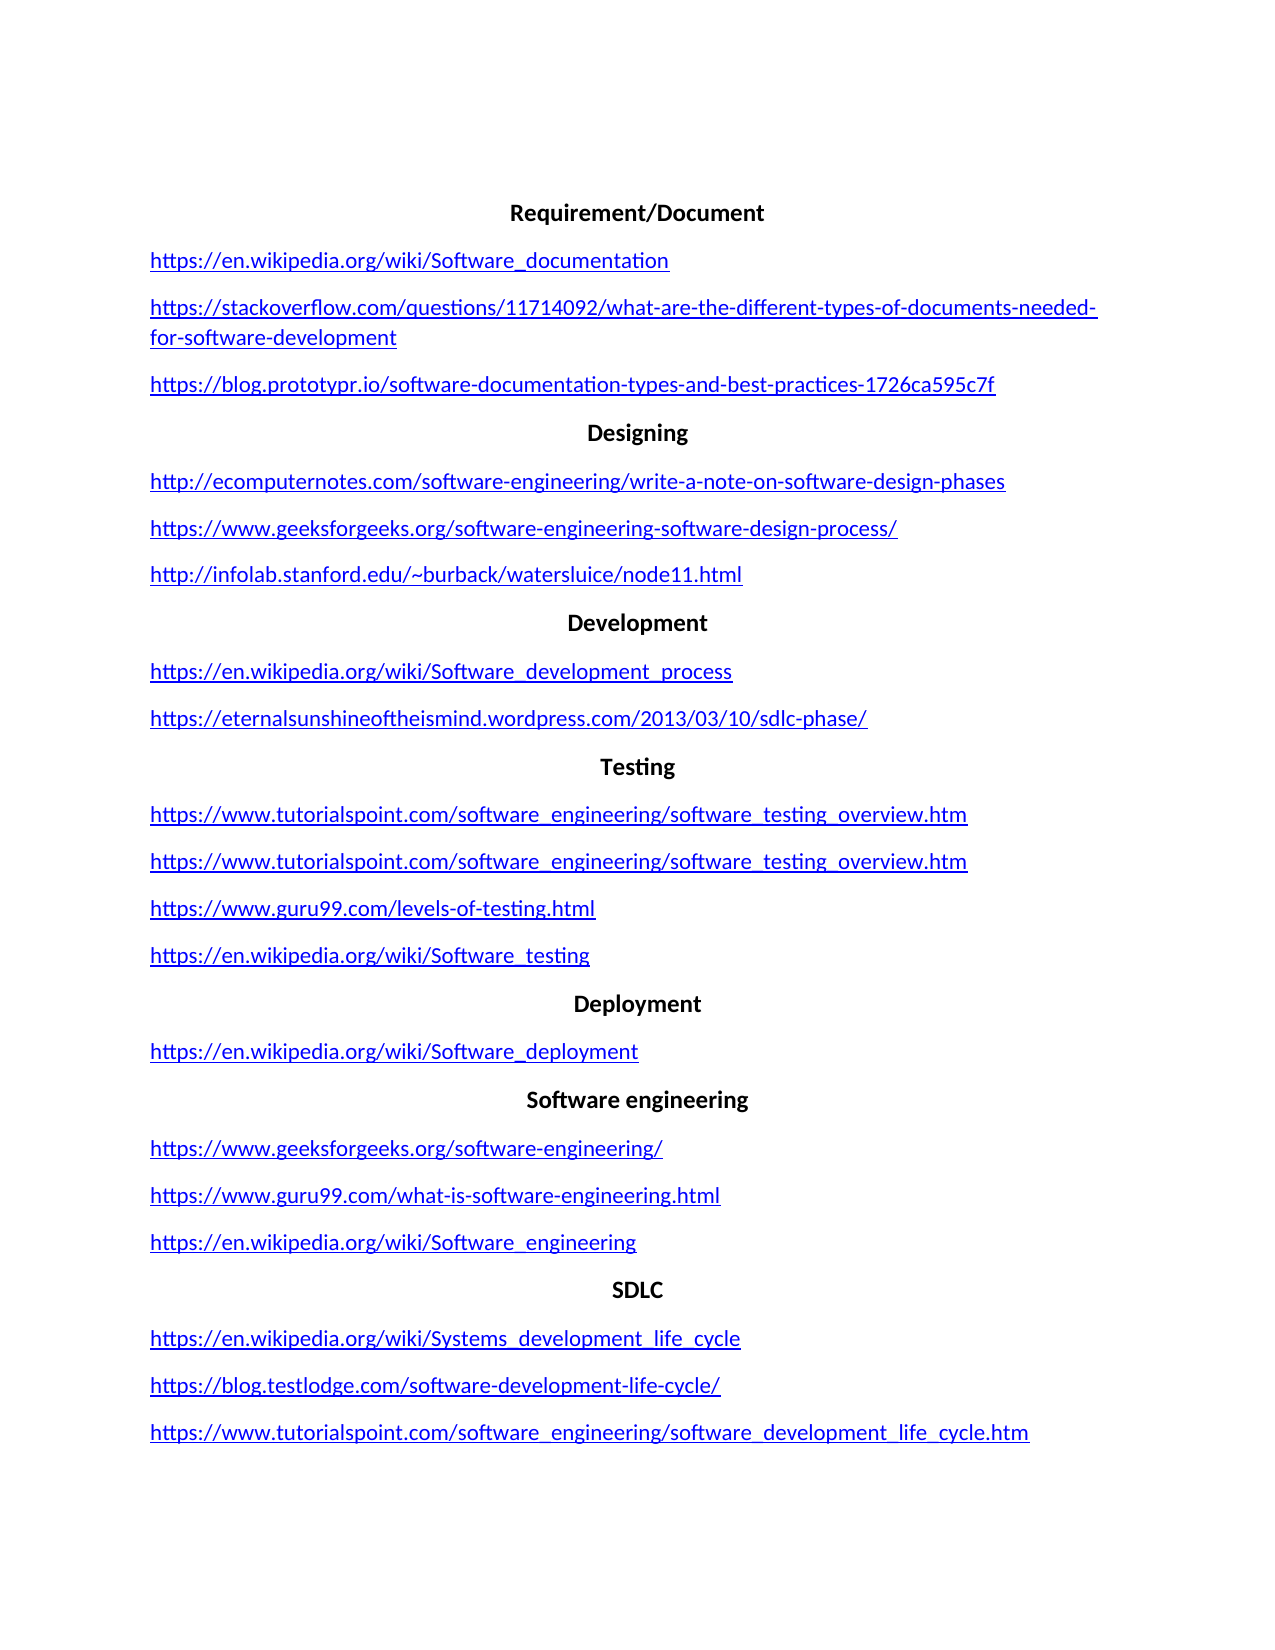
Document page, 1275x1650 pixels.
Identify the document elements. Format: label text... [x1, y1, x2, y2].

text https://www.tutorialspoint.com/software_engineering/software_testing_overview.htm [150, 800, 1125, 828]
text https://en.wikipedia.org/wiki/Systems_development_life_cycle [150, 1324, 1125, 1352]
text https://www.tutorialspoint.com/software_engineering/software_development_life_cycle.htm [150, 1418, 1125, 1446]
text https://www.geeksforgeeks.org/software-engineering-software-design-process/ [150, 514, 1125, 542]
text Development [150, 607, 1125, 638]
text https://en.wikipedia.org/wiki/Software_testing [150, 941, 1125, 969]
text https://en.wikipedia.org/wiki/Software_engineering [150, 1228, 1125, 1256]
text https://www.guru99.com/what-is-software-engineering.html [150, 1181, 1125, 1209]
text http://ecomputernotes.com/software-engineering/write-a-note-on-software-design-phases [150, 467, 1125, 495]
text https://www.guru99.com/levels-of-testing.html [150, 894, 1125, 922]
text Designing [150, 417, 1125, 448]
text https://en.wikipedia.org/wiki/Software_documentation [150, 246, 1125, 274]
text Deployment [150, 988, 1125, 1018]
text https://eternalsunshineoftheismind.wordpress.com/2013/03/10/sdlc-phase/ [150, 704, 1125, 732]
text https://en.wikipedia.org/wiki/Software_development_process [150, 657, 1125, 685]
text https://blog.prototypr.io/software-documentation-types-and-best-practices-1726ca595c7f [150, 370, 1125, 398]
text https://www.tutorialspoint.com/software_engineering/software_testing_overview.htm [150, 847, 1125, 875]
text https://blog.testlodge.com/software-development-life-cycle/ [150, 1371, 1125, 1399]
text https://en.wikipedia.org/wiki/Software_deployment [150, 1037, 1125, 1066]
text http://infolab.stanford.edu/~burback/watersluice/node11.html [150, 561, 1125, 589]
text Requirement/Document [150, 197, 1125, 227]
text https://www.geeksforgeeks.org/software-engineering/ [150, 1134, 1125, 1162]
text Software engineering [150, 1084, 1125, 1115]
text SDLC [150, 1274, 1125, 1305]
text https://stackoverflow.com/questions/11714092/what-are-the-different-types-of-documents-needed-for-software-development [150, 293, 1125, 352]
text Testing [150, 751, 1125, 781]
